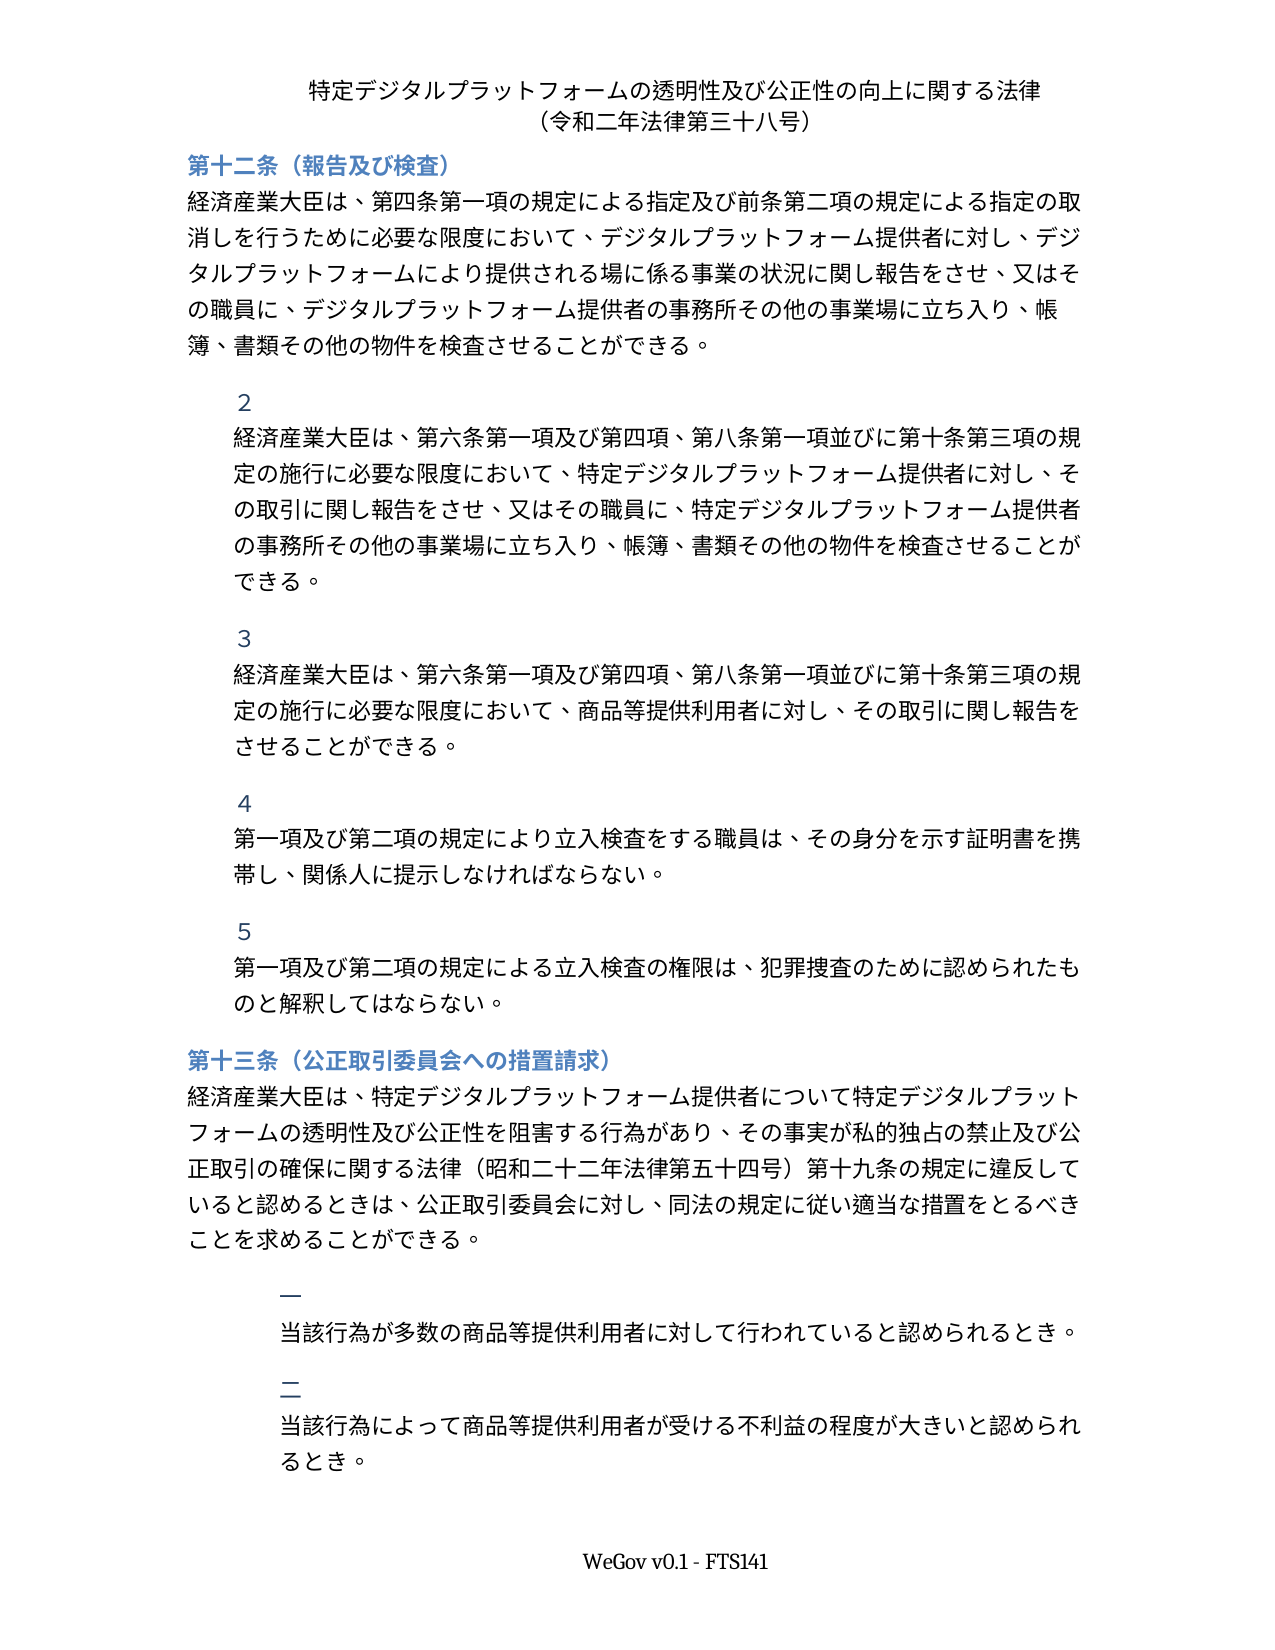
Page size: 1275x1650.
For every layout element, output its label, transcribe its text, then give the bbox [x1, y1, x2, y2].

subtitle 一 [279, 1281, 1087, 1312]
subtitle 二 [279, 1374, 1087, 1405]
text 第一項及び第二項の規定により立入検査をする職員は、その身分を示す証明書を携帯し、関係人に提示しなければならない。 [233, 823, 1087, 891]
text 経済産業大臣は、第六条第一項及び第四項、第八条第一項並びに第十条第三項の規定の施行に必要な限度において、商品等提供利用者に対し、その取引に関し報告をさせることができる。 [233, 659, 1087, 762]
subtitle 第十二条（報告及び検査） [187, 150, 1087, 181]
subtitle ５ [233, 916, 1087, 947]
text 経済産業大臣は、特定デジタルプラットフォーム提供者について特定デジタルプラットフォームの透明性及び公正性を阻害する行為があり、その事実が私的独占の禁止及び公正取引の確保に関する法律（昭和二十二年法律第五十四号）第十九条の規定に違反していると認めるときは、公正取引委員会に対し、同法の規定に従い適当な措置をとるべきことを求めることができる。 [187, 1081, 1087, 1256]
text 第一項及び第二項の規定による立入検査の権限は、犯罪捜査のために認められたものと解釈してはならない。 [233, 952, 1087, 1019]
text 当該行為が多数の商品等提供利用者に対して行われていると認められるとき。 [279, 1317, 1087, 1348]
subtitle ３ [233, 623, 1087, 654]
subtitle 第十三条（公正取引委員会への措置請求） [187, 1045, 1087, 1076]
text 当該行為によって商品等提供利用者が受ける不利益の程度が大きいと認められるとき。 [279, 1410, 1087, 1477]
text 経済産業大臣は、第四条第一項の規定による指定及び前条第二項の規定による指定の取消しを行うために必要な限度において、デジタルプラットフォーム提供者に対し、デジタルプラットフォームにより提供される場に係る事業の状況に関し報告をさせ、又はその職員に、デジタルプラットフォーム提供者の事務所その他の事業場に立ち入り、帳簿、書類その他の物件を検査させることができる。 [187, 186, 1087, 361]
subtitle ２ [233, 386, 1087, 418]
subtitle ４ [233, 787, 1087, 819]
text 経済産業大臣は、第六条第一項及び第四項、第八条第一項並びに第十条第三項の規定の施行に必要な限度において、特定デジタルプラットフォーム提供者に対し、その取引に関し報告をさせ、又はその職員に、特定デジタルプラットフォーム提供者の事務所その他の事業場に立ち入り、帳簿、書類その他の物件を検査させることができる。 [233, 422, 1087, 597]
